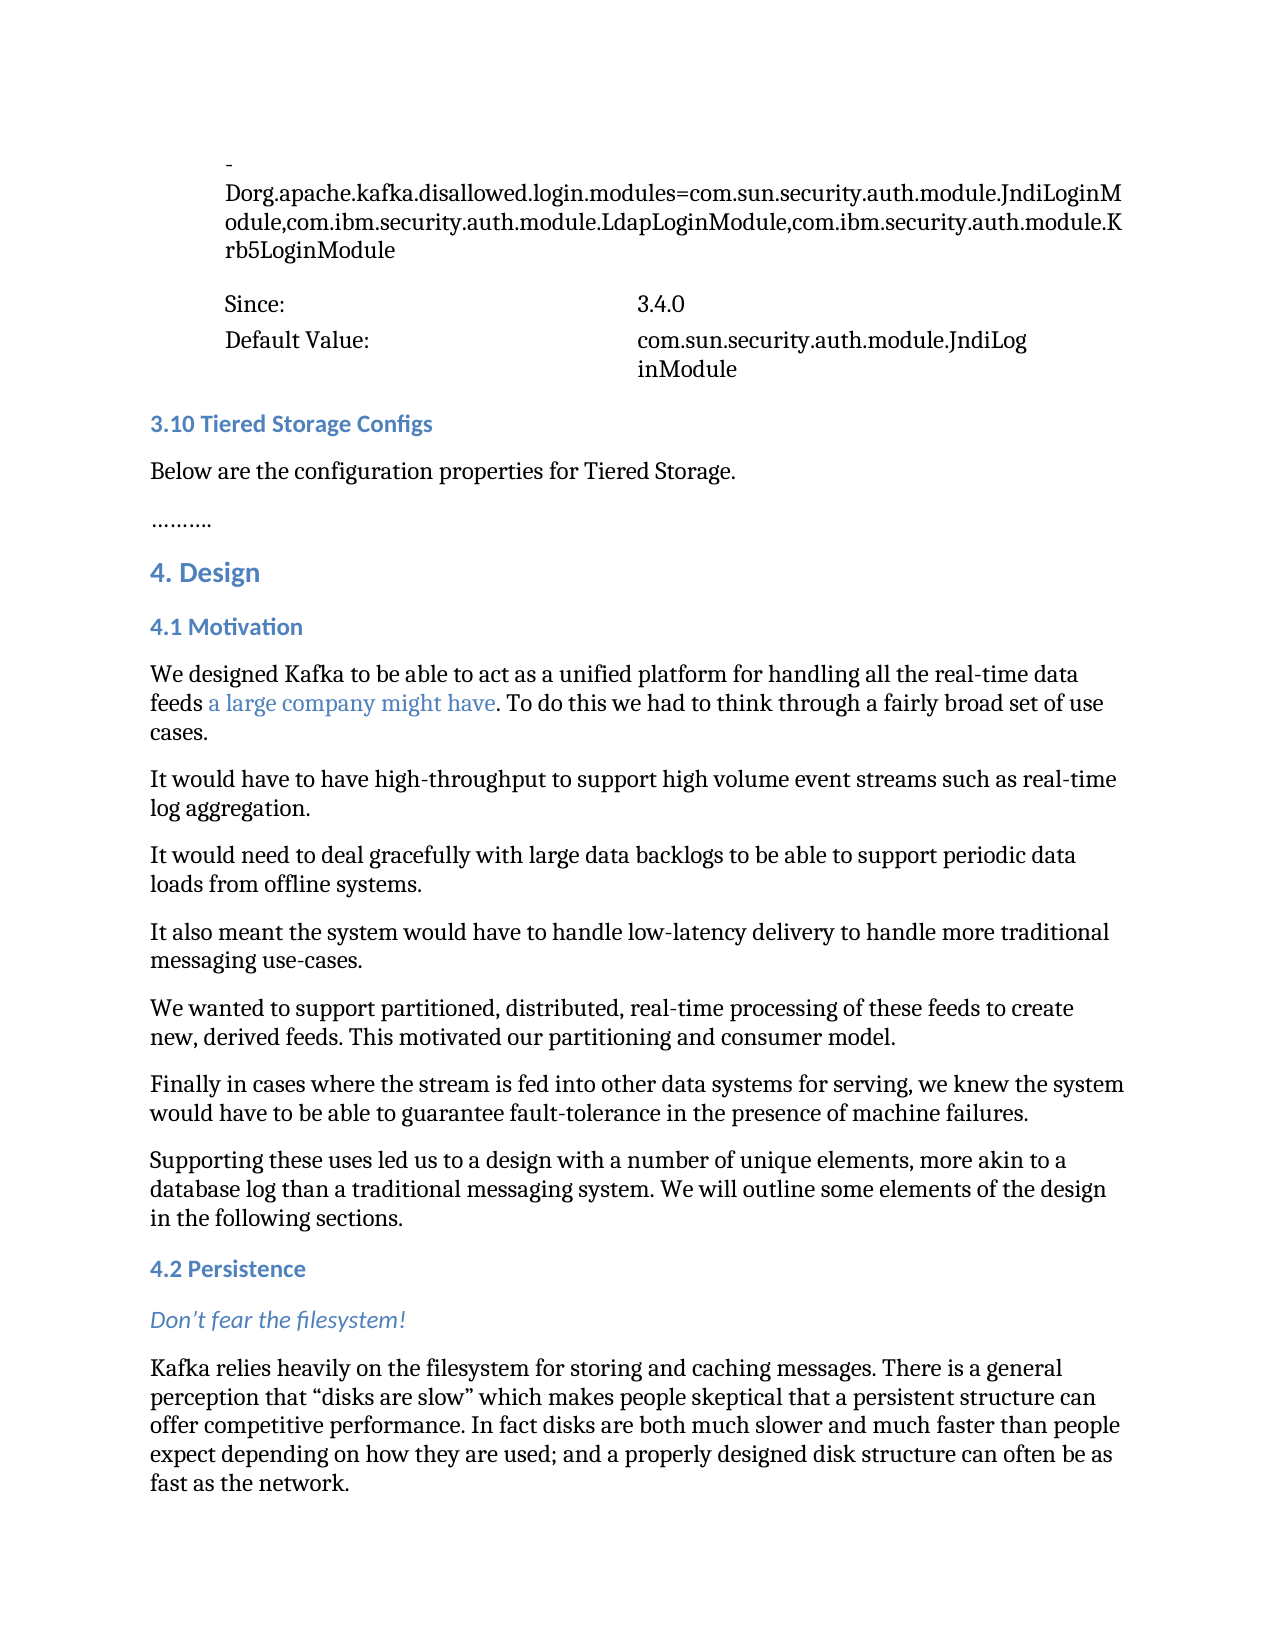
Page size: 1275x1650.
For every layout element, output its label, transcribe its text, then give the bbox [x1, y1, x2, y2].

text It also meant the system would have to handle low-latency delivery to handle more traditional messaging use-cases. [150, 917, 1125, 975]
text Supporting these uses led us to a design with a number of unique elements, more akin to a database log than a traditional messaging system. We will outline some elements of the design in the following sections. [150, 1146, 1125, 1232]
text Below are the configuration properties for Tiered Storage. [150, 457, 1125, 486]
text It would have to have high-throughput to support high volume event streams such as real-time log aggregation. [150, 765, 1125, 822]
subtitle 4.1 Motivation [150, 611, 1125, 641]
text Kafka relies heavily on the filesystem for storing and caching messages. There is a general perception that “disks are slow” which makes people skeptical that a persistent structure can offer competitive performance. In fact disks are both much slower and much faster than people expect depending on how they are used; and a properly designed disk structure can often be as fast as the network. [150, 1354, 1125, 1498]
subtitle Don’t fear the filesystem! [150, 1305, 1125, 1335]
text We wanted to support partitioned, distributed, real-time processing of these feeds to create new, derived feeds. This motivated our partitioning and consumer model. [150, 994, 1125, 1051]
subtitle 4. Design [150, 554, 1125, 590]
text ………. [150, 505, 1125, 533]
text We designed Kafka to be able to act as a unified platform for handling all the real-time data feeds a large company might have. To do this we had to think through a fairly broad set of use cases. [150, 660, 1125, 746]
text Finally in cases where the stream is fed into other data systems for serving, we knew the system would have to be able to guarantee fault-tolerance in the presence of machine failures. [150, 1070, 1125, 1127]
list -Dorg.apache.kafka.disallowed.login.modules=com.sun.security.auth.module.JndiLoginModule,com.ibm.security.auth.module.LdapLoginModule,com.ibm.security.auth.module.Krb5LoginModule [175, 150, 1125, 265]
subtitle 3.10 Tiered Storage Configs [150, 408, 1125, 438]
text It would need to deal gracefully with large data backlogs to be able to support periodic data loads from offline systems. [150, 841, 1125, 899]
subtitle 4.2 Persistence [150, 1253, 1125, 1284]
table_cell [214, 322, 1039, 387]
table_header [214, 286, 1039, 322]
